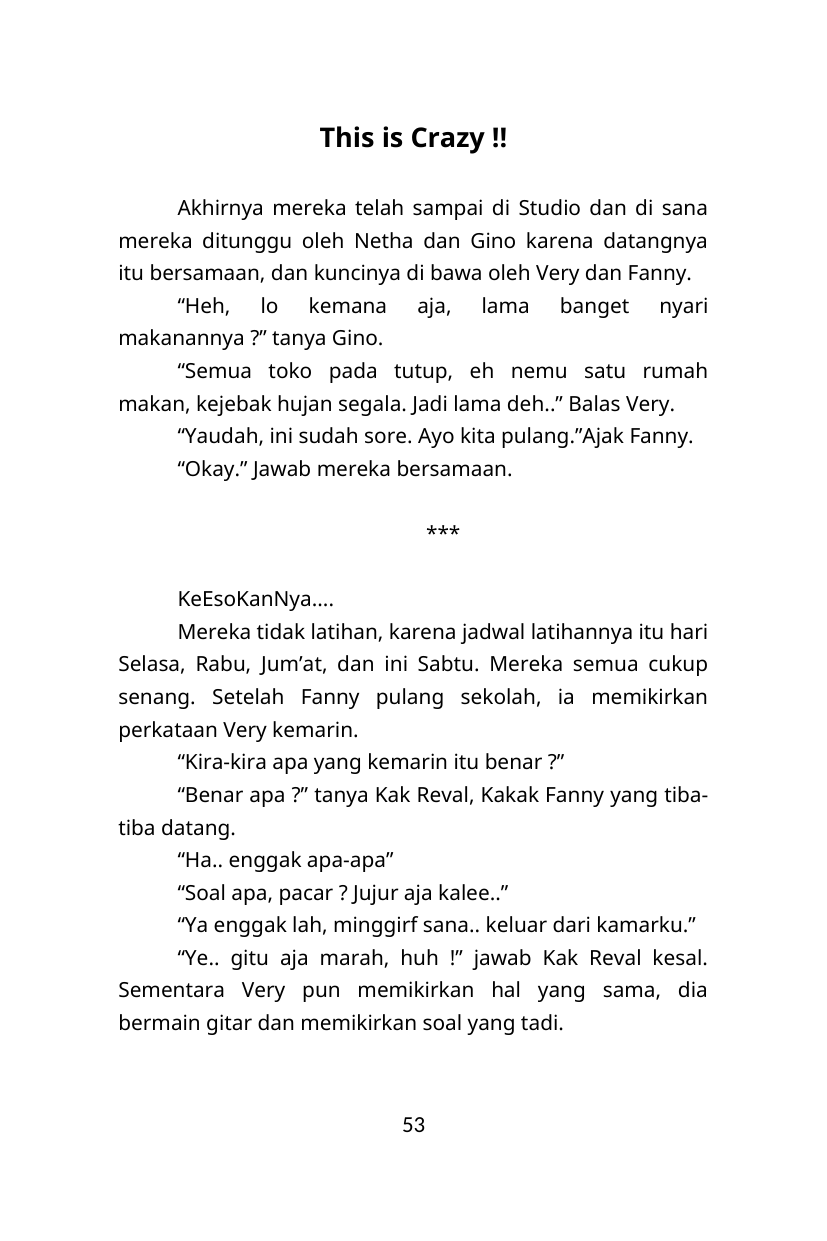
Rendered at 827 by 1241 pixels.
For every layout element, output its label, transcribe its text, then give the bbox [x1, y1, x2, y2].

text “Yaudah, ini sudah sore. Ayo kita pulang.”Ajak Fanny. [118, 421, 709, 450]
text “Benar apa ?” tanya Kak Reval, Kakak Fanny yang tiba-tiba datang. [118, 780, 709, 841]
text “Semua toko pada tutup, eh nemu satu rumah makan, kejebak hujan segala. Jadi lama deh..” Balas Very. [118, 356, 709, 417]
text “Ya enggak lah, minggirf sana.. keluar dari kamarku.” [118, 910, 709, 939]
text “Heh, lo kemana aja, lama banget nyari makanannya ?” tanya Gino. [118, 291, 709, 352]
text Akhirnya mereka telah sampai di Studio dan di sana mereka ditunggu oleh Netha dan Gino karena datangnya itu bersamaan, dan kuncinya di bawa oleh Very dan Fanny. [118, 193, 709, 287]
text KeEsoKanNya.... [118, 584, 709, 613]
text “Kira-kira apa yang kemarin itu benar ?” [118, 747, 709, 776]
text *** [118, 519, 709, 548]
text Mereka tidak latihan, karena jadwal latihannya itu hari Selasa, Rabu, Jum’at, dan ini Sabtu. Mereka semua cukup senang. Setelah Fanny pulang sekolah, ia memikirkan perkataan Very kemarin. [118, 617, 709, 743]
text “Soal apa, pacar ? Jujur aja kalee..” [118, 878, 709, 906]
text “Ye.. gitu aja marah, huh !” jawab Kak Reval kesal. Sementara Very pun memikirkan hal yang sama, dia bermain gitar dan memikirkan soal yang tadi. [118, 943, 709, 1037]
text This is Crazy !! [118, 118, 709, 155]
text “Ha.. enggak apa-apa” [118, 845, 709, 874]
text “Okay.” Jawab mereka bersamaan. [118, 454, 709, 482]
